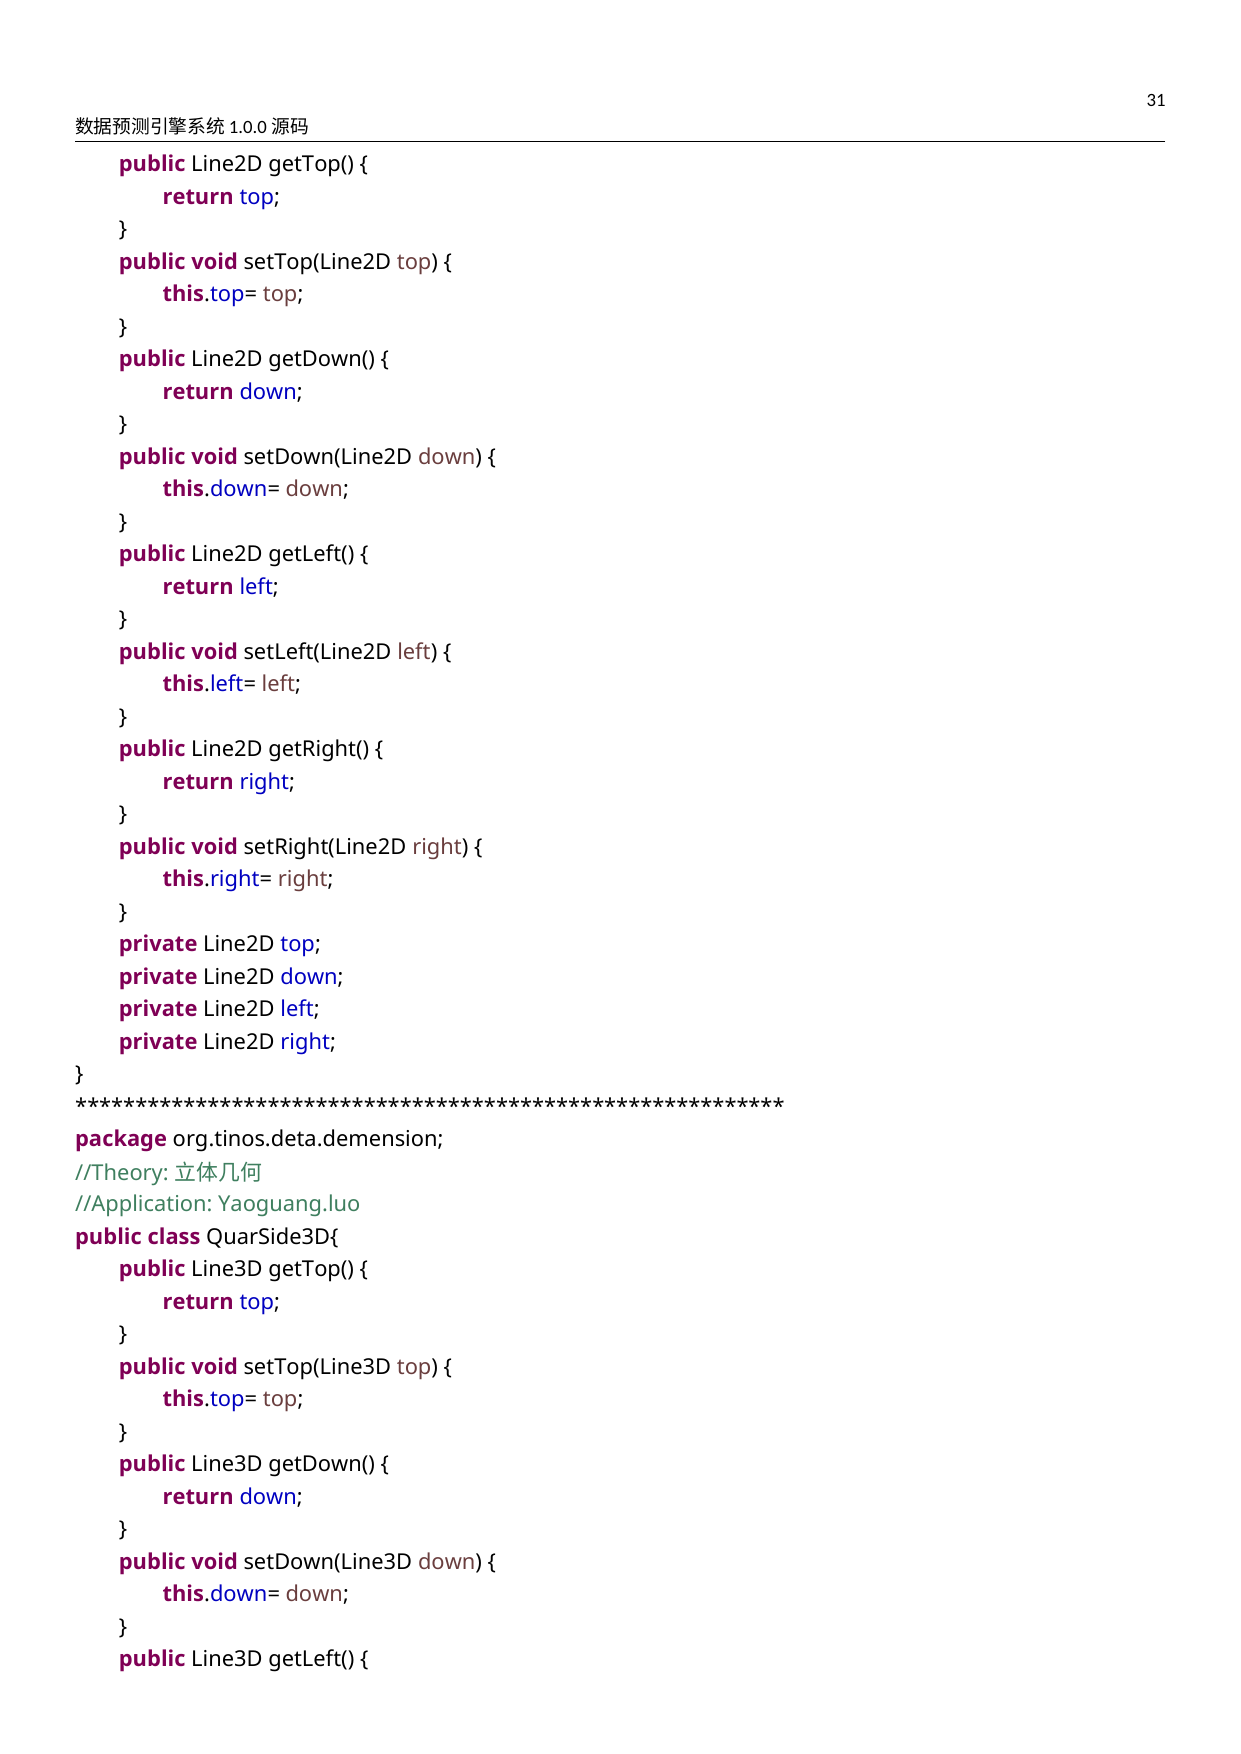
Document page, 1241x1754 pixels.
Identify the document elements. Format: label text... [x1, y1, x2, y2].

text //Theory: 立体几何 [75, 1154, 1165, 1187]
text this.down= down; [75, 472, 1165, 504]
text *********************************************************** [75, 1089, 1165, 1122]
text } [75, 1414, 1165, 1447]
text private Line2D down; [75, 959, 1165, 992]
text public void setDown(Line2D down) { [75, 439, 1165, 472]
text } [75, 407, 1165, 439]
text return down; [75, 374, 1165, 407]
text public Line2D getRight() { [75, 732, 1165, 764]
text public Line3D getLeft() { [75, 1642, 1165, 1674]
text this.top= top; [75, 1382, 1165, 1414]
text } [75, 1512, 1165, 1544]
text private Line2D left; [75, 992, 1165, 1024]
text public void setDown(Line3D down) { [75, 1544, 1165, 1577]
text return top; [75, 1284, 1165, 1317]
text //Application: Yaoguang.luo [75, 1187, 1165, 1219]
text this.down= down; [75, 1577, 1165, 1609]
text } [75, 602, 1165, 634]
text this.top= top; [75, 277, 1165, 309]
text } [75, 894, 1165, 927]
text this.left= left; [75, 667, 1165, 699]
text public void setTop(Line2D top) { [75, 244, 1165, 277]
text } [75, 212, 1165, 244]
text } [75, 699, 1165, 732]
text public Line2D getDown() { [75, 342, 1165, 374]
text } [75, 309, 1165, 342]
text public class QuarSide3D{ [75, 1219, 1165, 1252]
text public Line3D getTop() { [75, 1252, 1165, 1284]
text public Line2D getLeft() { [75, 537, 1165, 569]
text } [75, 1317, 1165, 1349]
text private Line2D right; [75, 1024, 1165, 1057]
text return top; [75, 179, 1165, 212]
text } [75, 797, 1165, 829]
text package org.tinos.deta.demension; [75, 1122, 1165, 1154]
text public void setRight(Line2D right) { [75, 829, 1165, 862]
text return right; [75, 764, 1165, 797]
text } [75, 504, 1165, 537]
text private Line2D top; [75, 927, 1165, 959]
text public Line3D getDown() { [75, 1447, 1165, 1479]
text } [75, 1609, 1165, 1642]
text public void setTop(Line3D top) { [75, 1349, 1165, 1382]
text return left; [75, 569, 1165, 602]
text } [75, 1057, 1165, 1089]
text public Line2D getTop() { [75, 147, 1165, 179]
text public void setLeft(Line2D left) { [75, 634, 1165, 667]
text return down; [75, 1479, 1165, 1512]
text this.right= right; [75, 862, 1165, 894]
